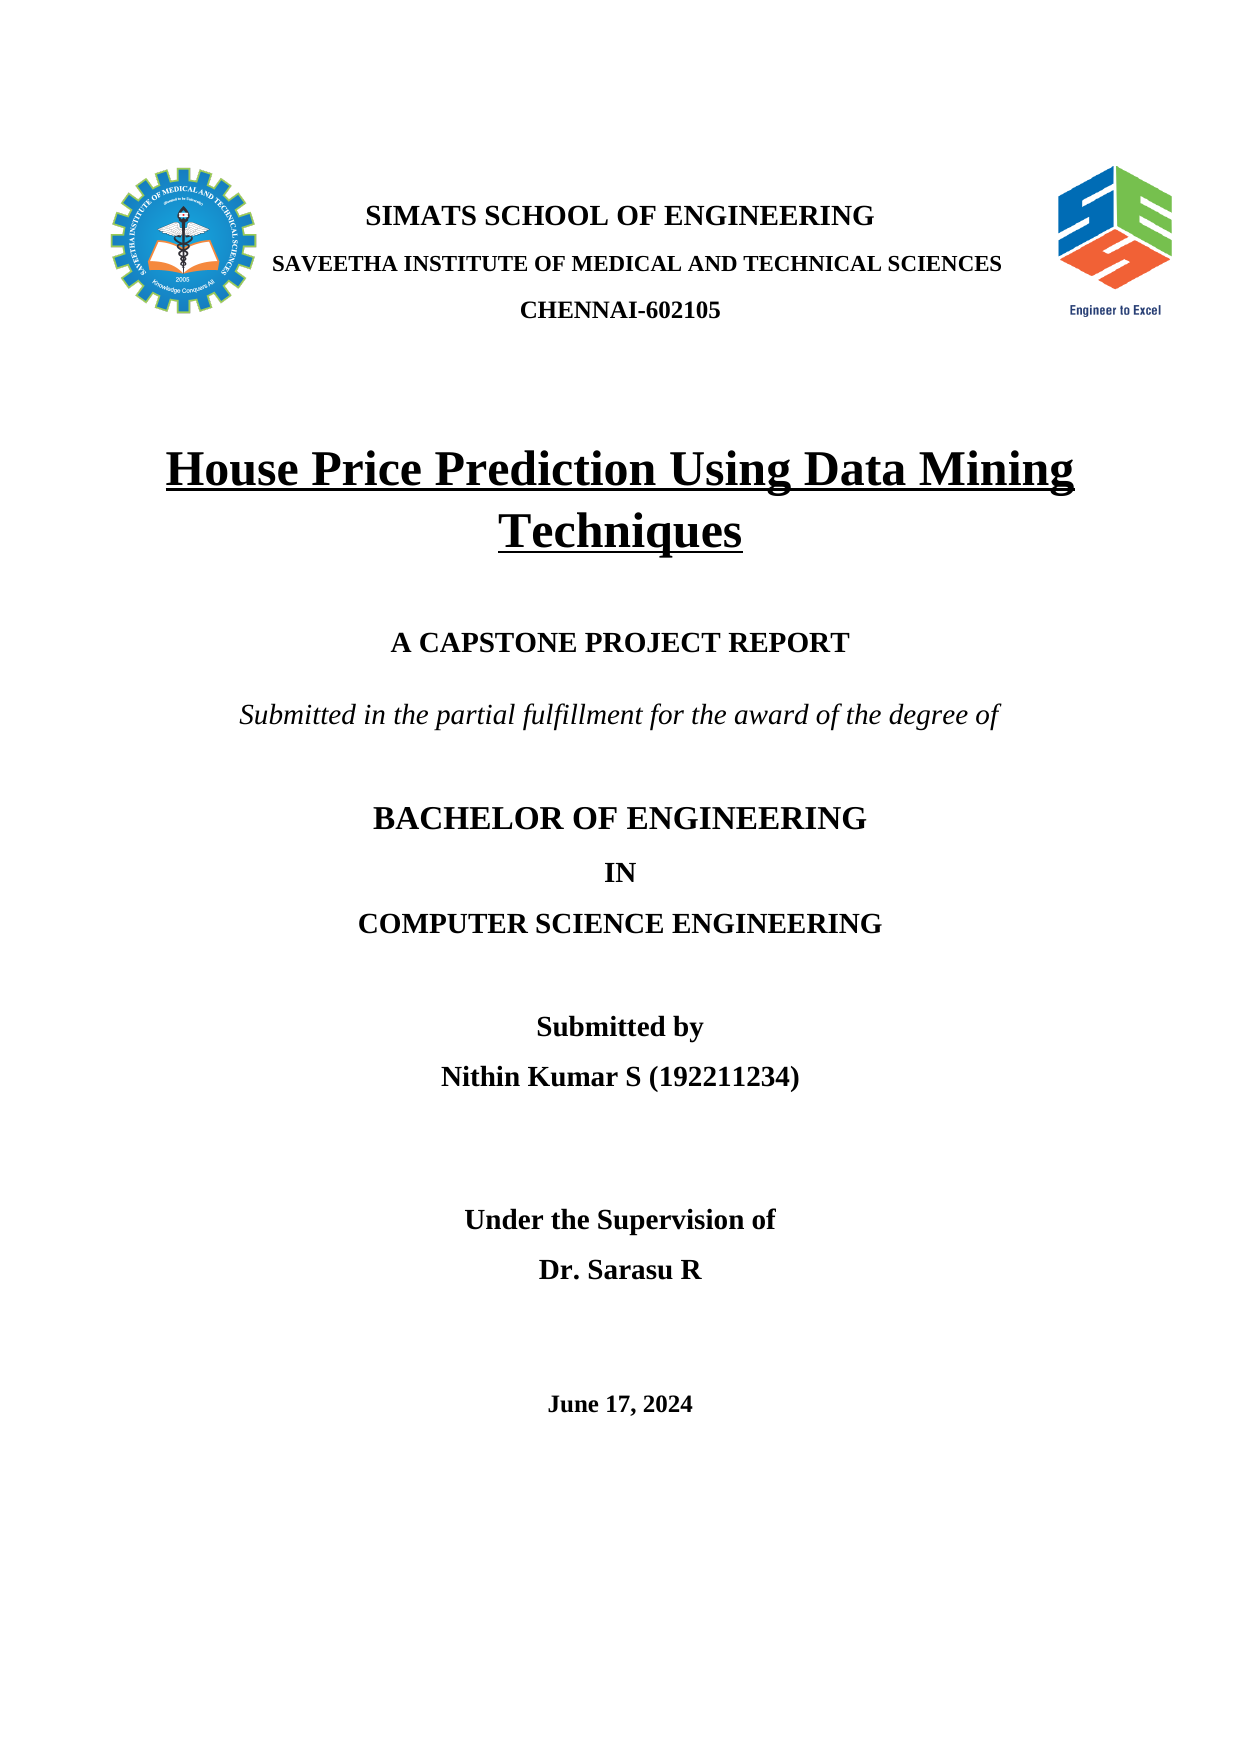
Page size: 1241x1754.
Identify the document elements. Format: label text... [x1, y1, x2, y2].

text SAVEETHA INSTITUTE OF MEDICAL AND TECHNICAL SCIENCES [258, 251, 1090, 277]
picture [1058, 166, 1176, 317]
text IN [150, 855, 1090, 889]
text Under the Supervision of [150, 1202, 1090, 1235]
text Submitted by [150, 1009, 1090, 1042]
text Dr. Sarasu R [150, 1252, 1090, 1286]
text June 17, 2024 [150, 1389, 1090, 1417]
text House Price Prediction Using Data Mining Techniques [150, 439, 1090, 558]
text SIMATS SCHOOL OF ENGINEERING [258, 198, 1090, 231]
picture [108, 166, 258, 314]
text A CAPSTONE PROJECT REPORT [150, 625, 1090, 658]
text COMPUTER SCIENCE ENGINEERING [150, 906, 1090, 939]
text Submitted in the partial fulfillment for the award of the degree of [150, 697, 1090, 731]
text Nithin Kumar S (192211234) [150, 1059, 1090, 1093]
text CHENNAI-602105 [150, 296, 1090, 324]
text BACHELOR OF ENGINEERING [150, 798, 1090, 836]
